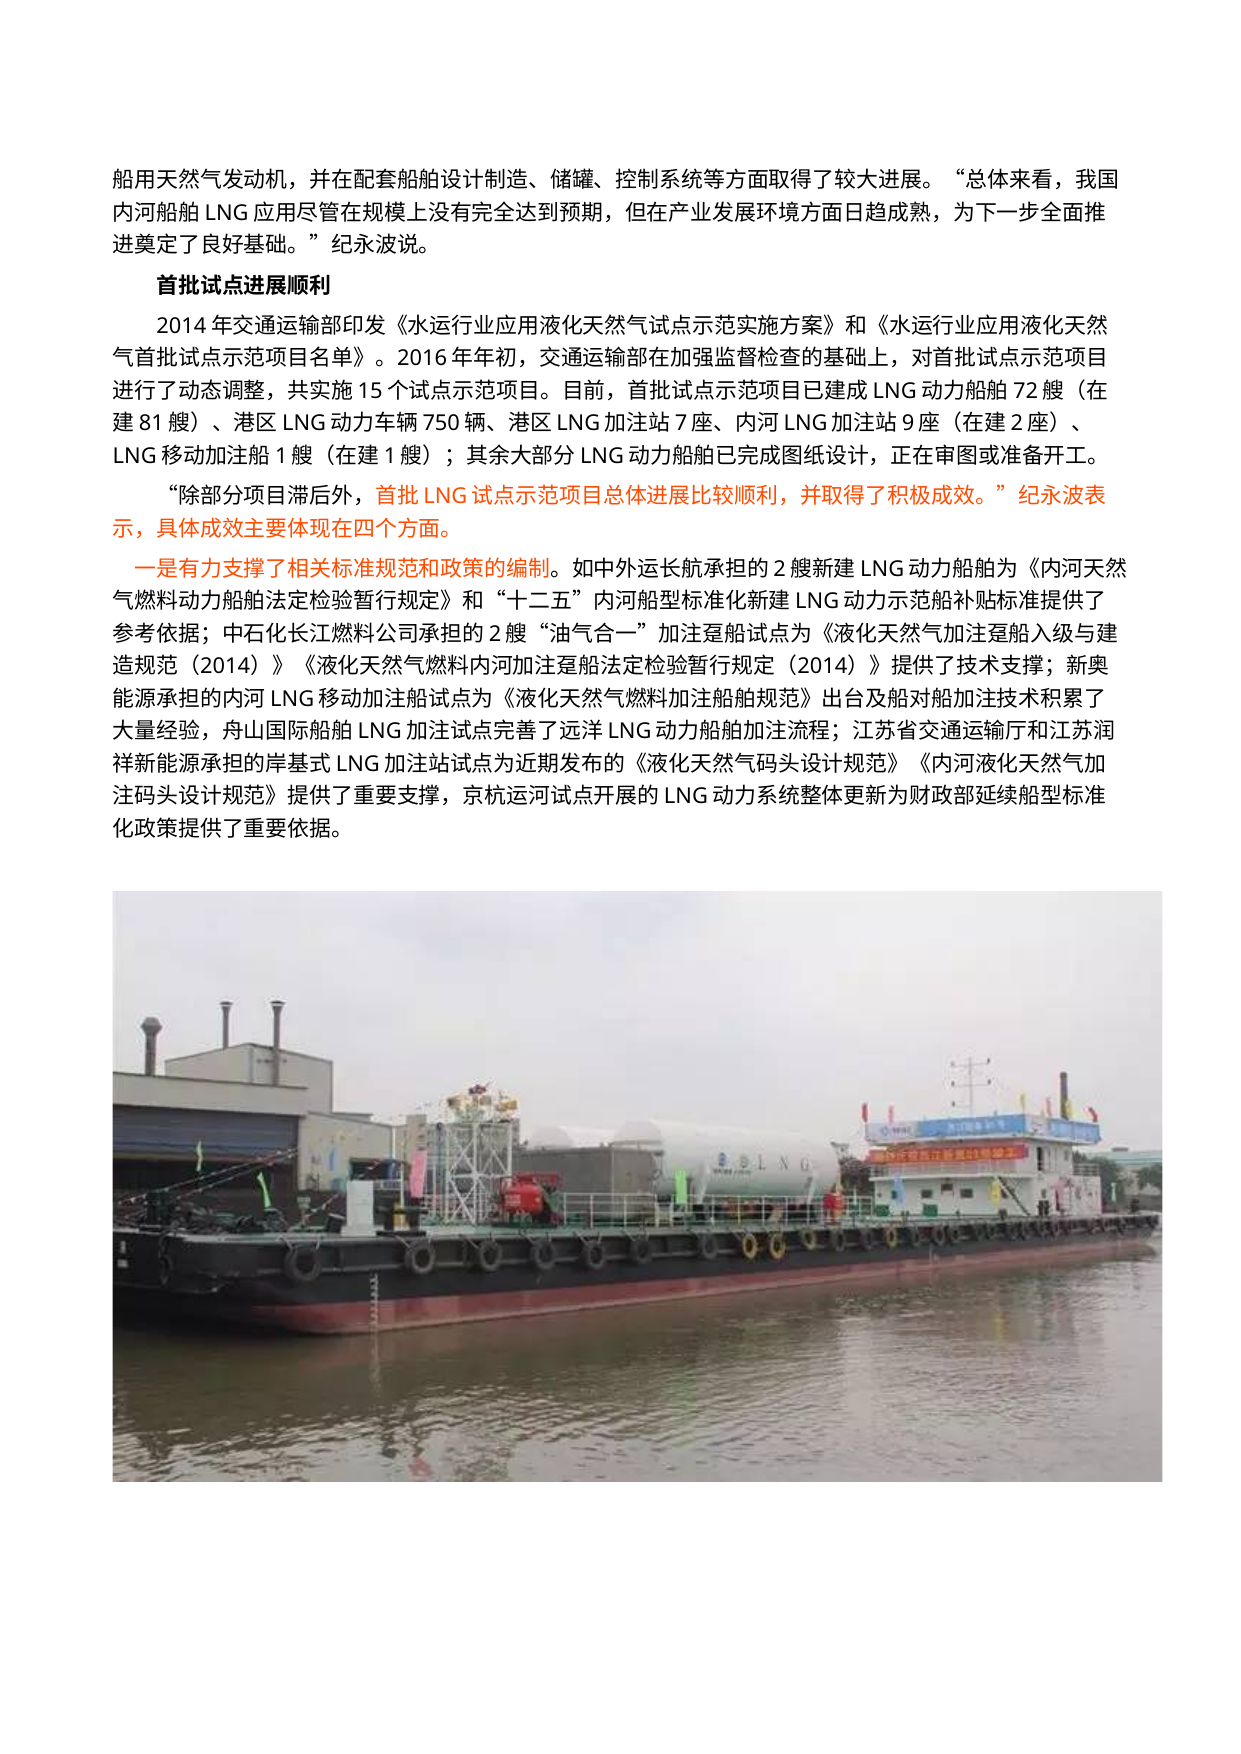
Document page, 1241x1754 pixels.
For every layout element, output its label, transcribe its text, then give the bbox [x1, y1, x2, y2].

text 首批试点进展顺利 [112, 267, 1128, 300]
text “除部分项目滞后外，首批LNG试点示范项目总体进展比较顺利，并取得了积极成效。”纪永波表示，具体成效主要体现在四个方面。 [112, 478, 1128, 543]
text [112, 162, 1128, 259]
text 2014年交通运输部印发《水运行业应用液化天然气试点示范实施方案》和《水运行业应用液化天然气首批试点示范项目名单》。2016年年初，交通运输部在加强监督检查的基础上，对首批试点示范项目进行了动态调整，共实施15个试点示范项目。目前，首批试点示范项目已建成LNG动力船舶72艘（在建81艘）、港区LNG动力车辆750辆、港区LNG加注站7座、内河LNG加注站9座（在建2座）、LNG移动加注船1艘（在建1艘）；其余大部分LNG动力船舶已完成图纸设计，正在审图或准备开工。 [112, 308, 1128, 470]
text 一是有力支撑了相关标准规范和政策的编制。如中外运长航承担的2艘新建LNG动力船舶为《内河天然气燃料动力船舶法定检验暂行规定》和“十二五”内河船型标准化新建LNG动力示范船补贴标准提供了参考依据；中石化长江燃料公司承担的2艘“油气合一”加注趸船试点为《液化天然气加注趸船入级与建造规范（2014）》《液化天然气燃料内河加注趸船法定检验暂行规定（2014）》提供了技术支撑；新奥能源承担的内河LNG移动加注船试点为《液化天然气燃料加注船舶规范》出台及船对船加注技术积累了大量经验，舟山国际船舶LNG加注试点完善了远洋LNG动力船舶加注流程；江苏省交通运输厅和江苏润祥新能源承担的岸基式LNG加注站试点为近期发布的《液化天然气码头设计规范》《内河液化天然气加注码头设计规范》提供了重要支撑，京杭运河试点开展的LNG动力系统整体更新为财政部延续船型标准化政策提供了重要依据。 [112, 551, 1128, 843]
picture [112, 891, 1163, 1482]
